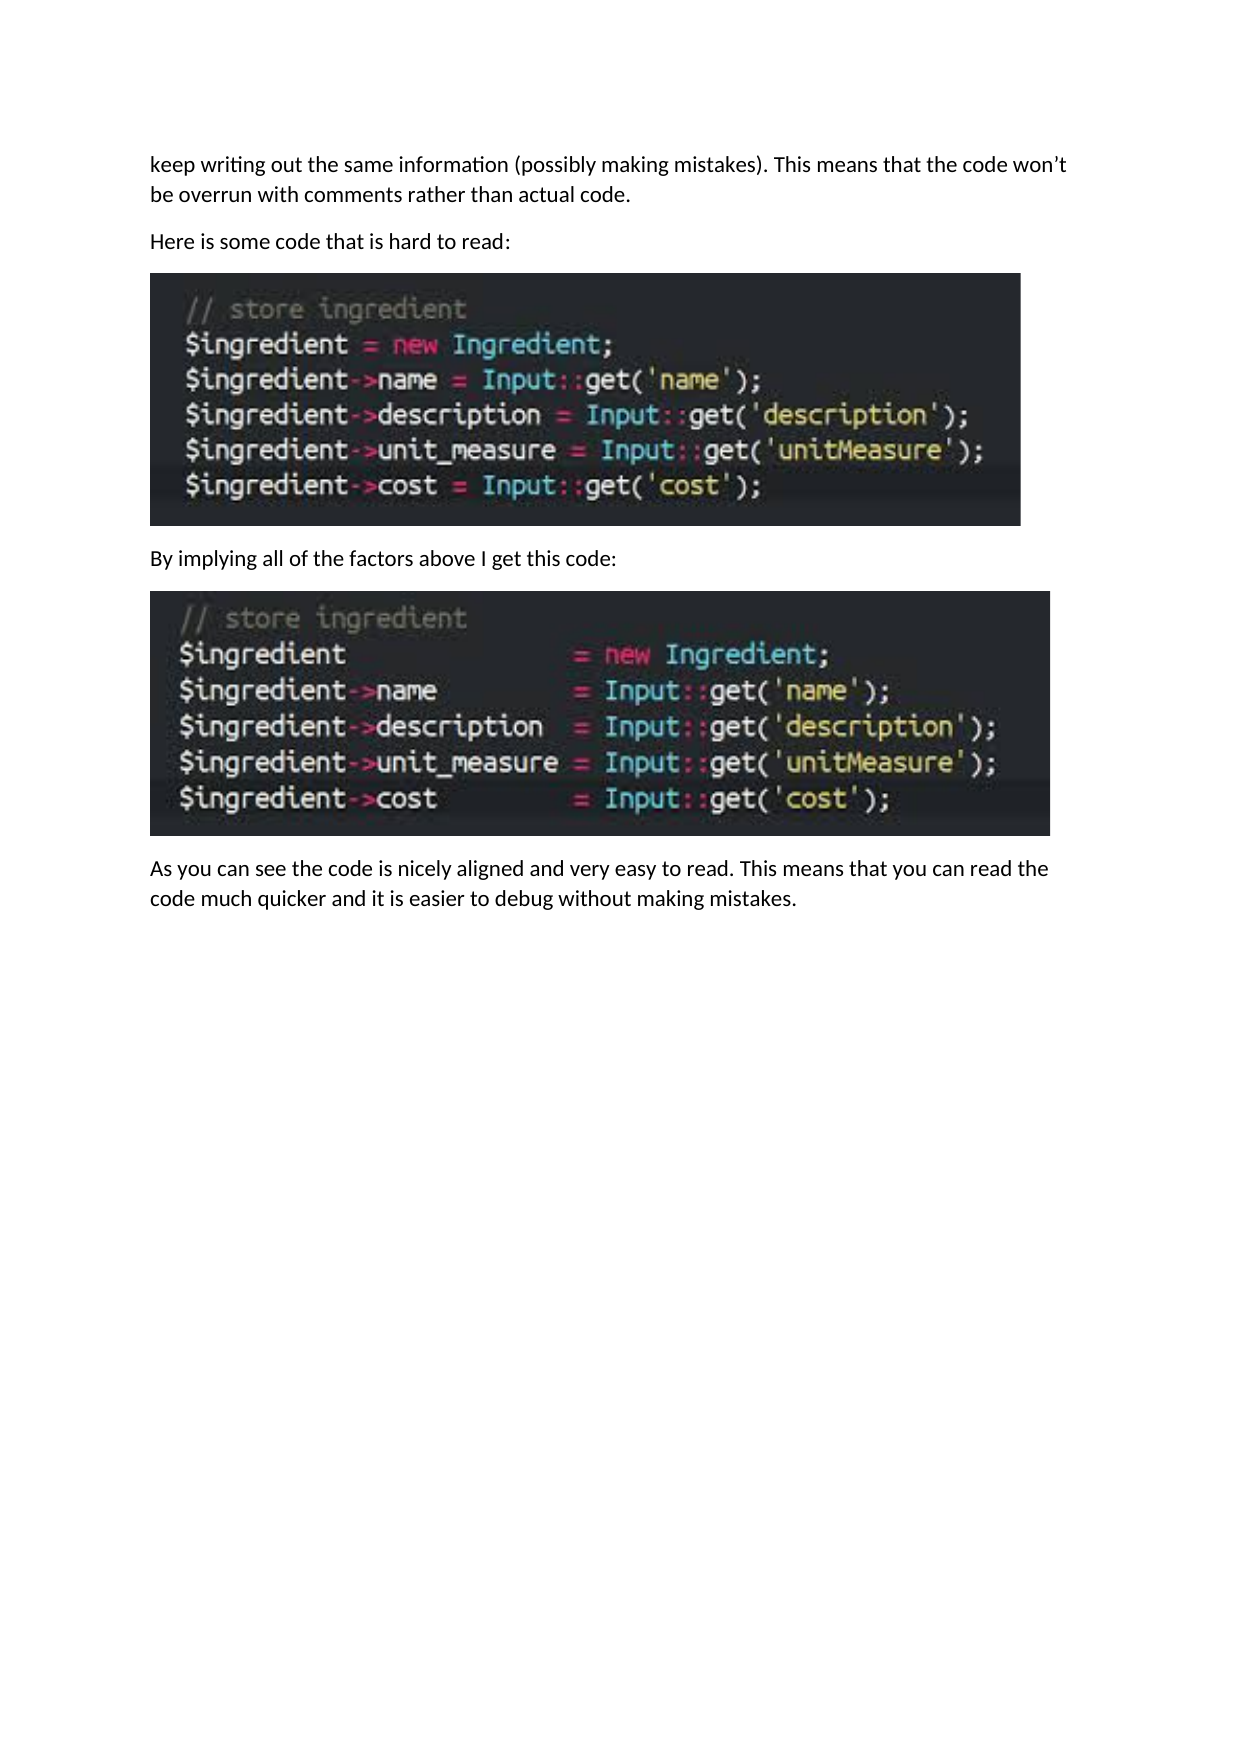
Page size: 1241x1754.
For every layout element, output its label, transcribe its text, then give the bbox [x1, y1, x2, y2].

text Here is some code that is hard to read: [150, 227, 1090, 255]
picture [150, 591, 1050, 836]
text By implying all of the factors above I get this code: [150, 544, 1090, 572]
text As you can see the code is nicely aligned and very easy to read. This means that you can read the code much quicker and it is easier to debug without making mistakes. [150, 854, 1090, 912]
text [150, 150, 1090, 208]
picture [150, 273, 1021, 526]
